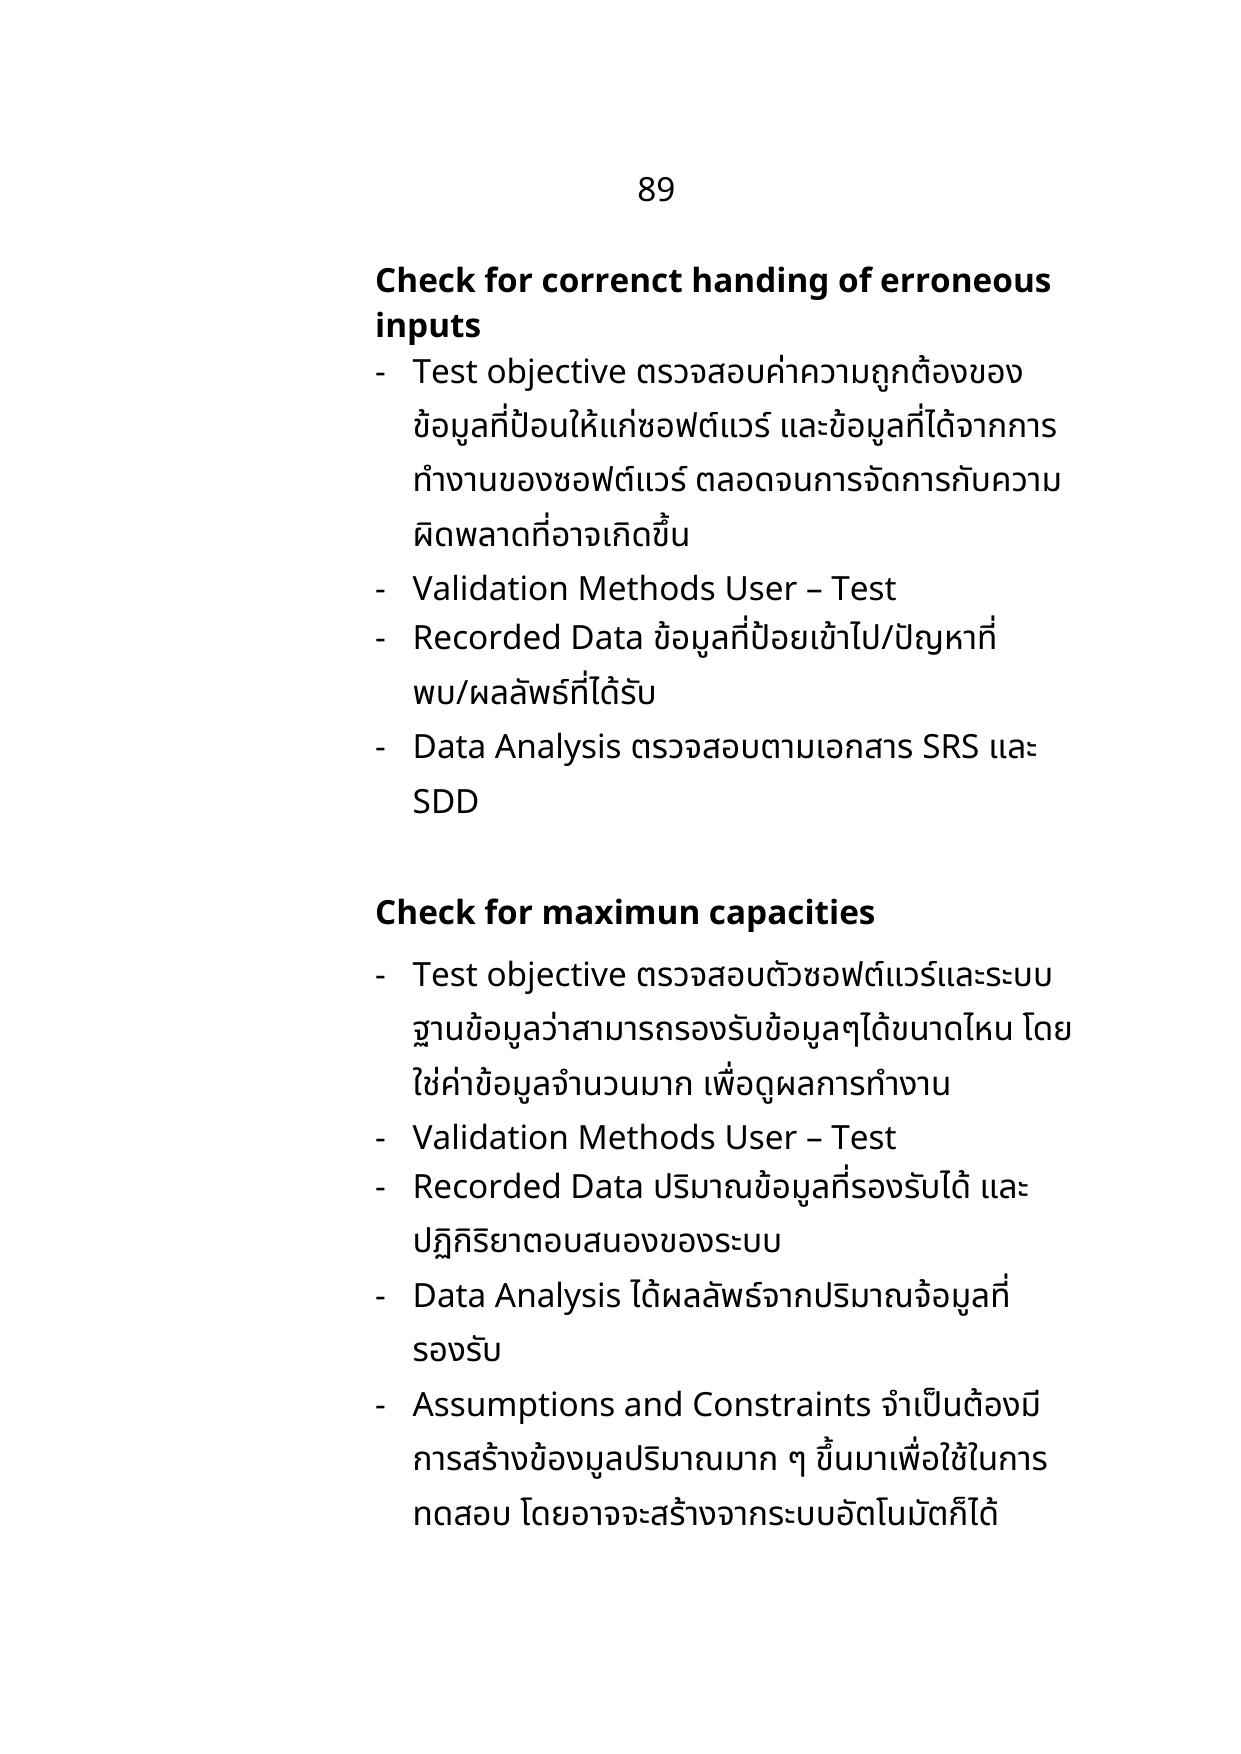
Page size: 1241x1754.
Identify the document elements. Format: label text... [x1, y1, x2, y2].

text Check for maximun capacities [375, 888, 1087, 934]
list Data Analysis ได้ผลลัพธ์จากปริมาณจ้อมูลที่รองรับ [375, 1272, 1087, 1377]
list Recorded Data ข้อมูลที่ป้อยเข้าไป/ปัญหาที่พบ/ผลลัพธ์ที่ได้รับ [375, 614, 1087, 719]
list Recorded Data ปริมาณข้อมูลที่รองรับได้ และปฏิกิริยาตอบสนองของระบบ [375, 1163, 1087, 1268]
list Assumptions and Constraints จำเป็นต้องมีการสร้างข้องมูลปริมาณมาก ๆ ขึ้นมาเพื่อใช้ในการทดสอบ โดยอาจจะสร้างจากระบบอัตโนมัตก็ได้ [375, 1381, 1087, 1540]
list Validation Methods User – Test [375, 565, 1087, 611]
list Test objective ตรวจสอบตัวซอฟต์แวร์และระบบฐานข้อมูลว่าสามารถรองรับข้อมูลๆได้ขนาดไหน โดยใช่ค่าข้อมูลจำนวนมาก เพื่อดูผลการทำงาน [375, 951, 1087, 1110]
list Data Analysis ตรวจสอบตามเอกสาร SRS และ SDD [375, 723, 1087, 823]
list Validation Methods User – Test [375, 1114, 1087, 1159]
text Check for correnct handing of erroneous inputs [375, 257, 1087, 347]
list Test objective ตรวจสอบค่าความถูกต้องของข้อมูลที่ป้อนให้แก่ซอฟต์แวร์ และข้อมูลที่ได้จากการทำงานของซอฟต์แวร์ ตลอดจนการจัดการกับความผิดพลาดที่อาจเกิดขึ้น [375, 347, 1087, 561]
